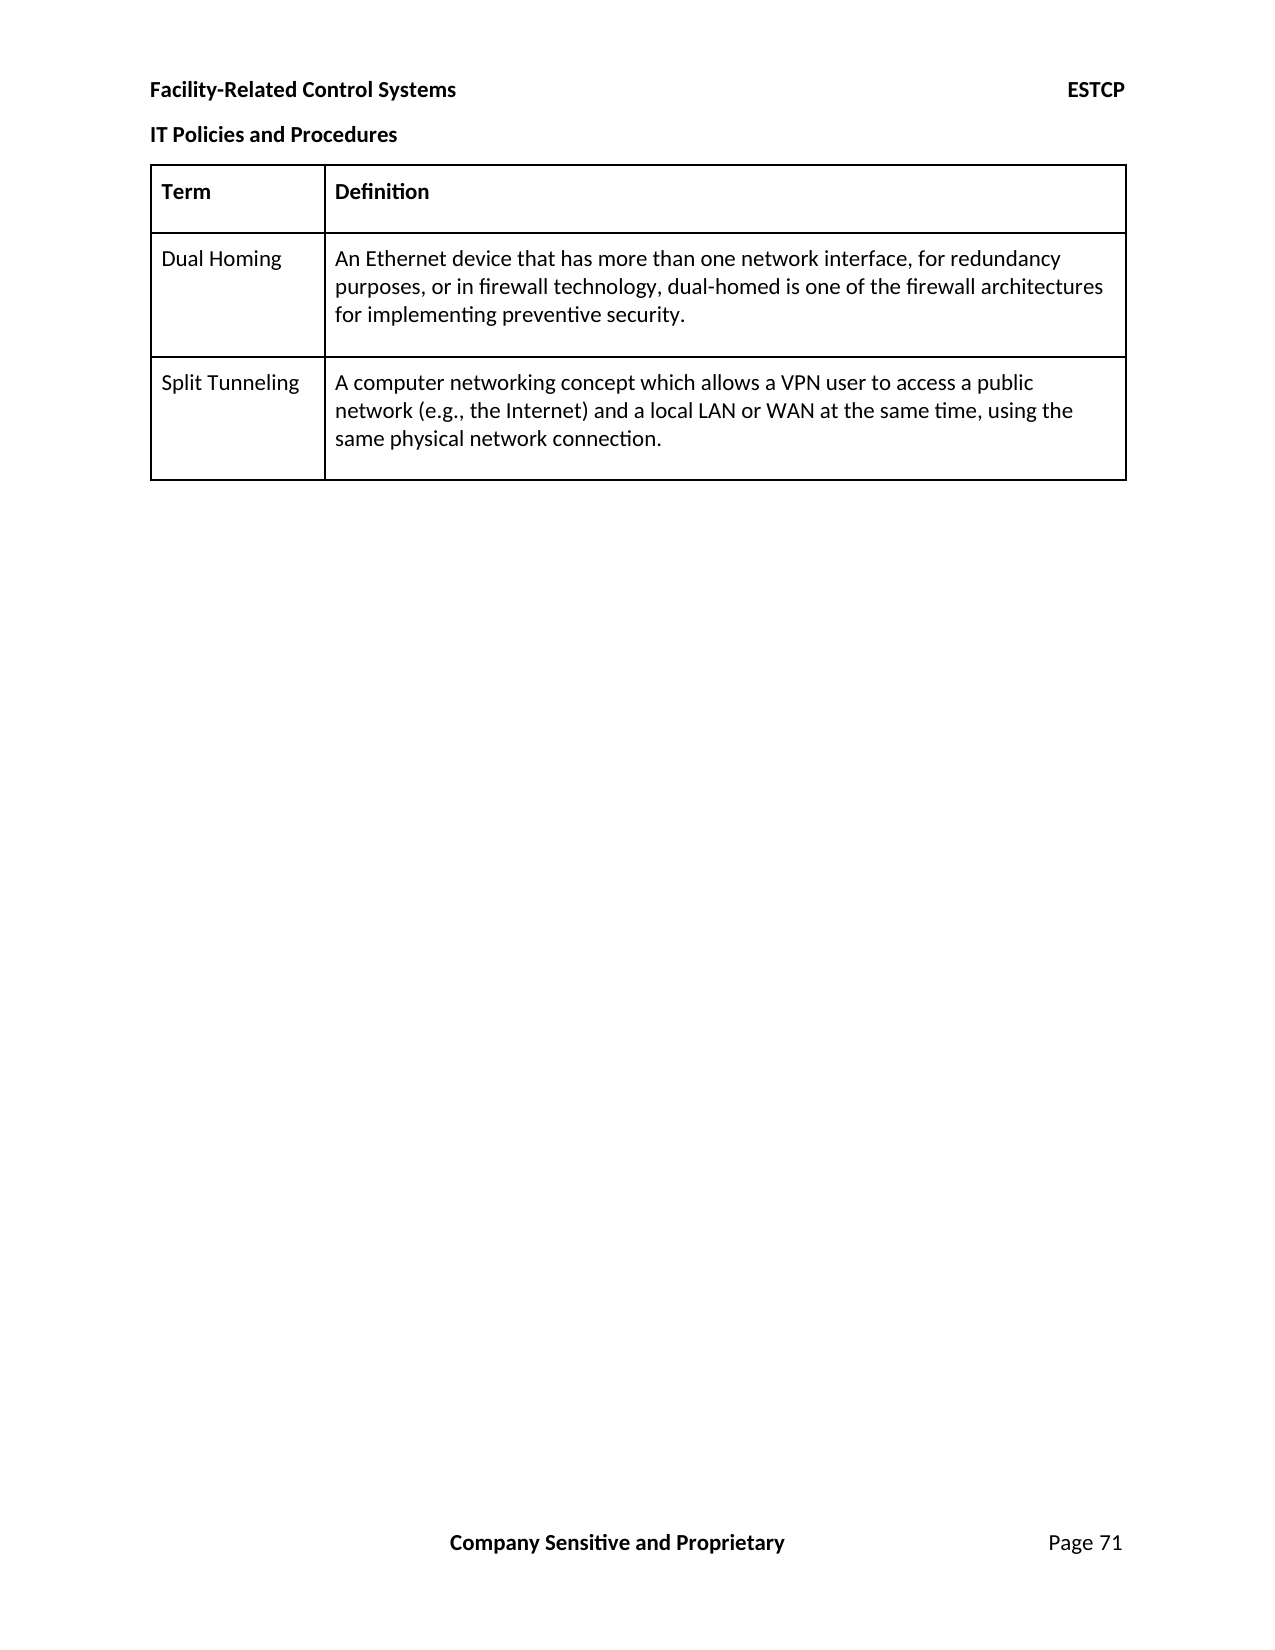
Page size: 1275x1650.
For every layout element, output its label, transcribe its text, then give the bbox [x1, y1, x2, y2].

table_header Term [152, 166, 324, 232]
table_cell Dual Homing [152, 234, 324, 356]
table_header Definition [326, 166, 1125, 232]
table_cell An Ethernet device that has more than one network interface, for redundancy purposes, or in firewall technology, dual-homed is one of the firewall architectures for implementing preventive security. [326, 234, 1125, 356]
table_cell Split Tunneling [152, 358, 324, 479]
table_cell A computer networking concept which allows a VPN user to access a public network (e.g., the Internet) and a local LAN or WAN at the same time, using the same physical network connection. [326, 358, 1125, 479]
